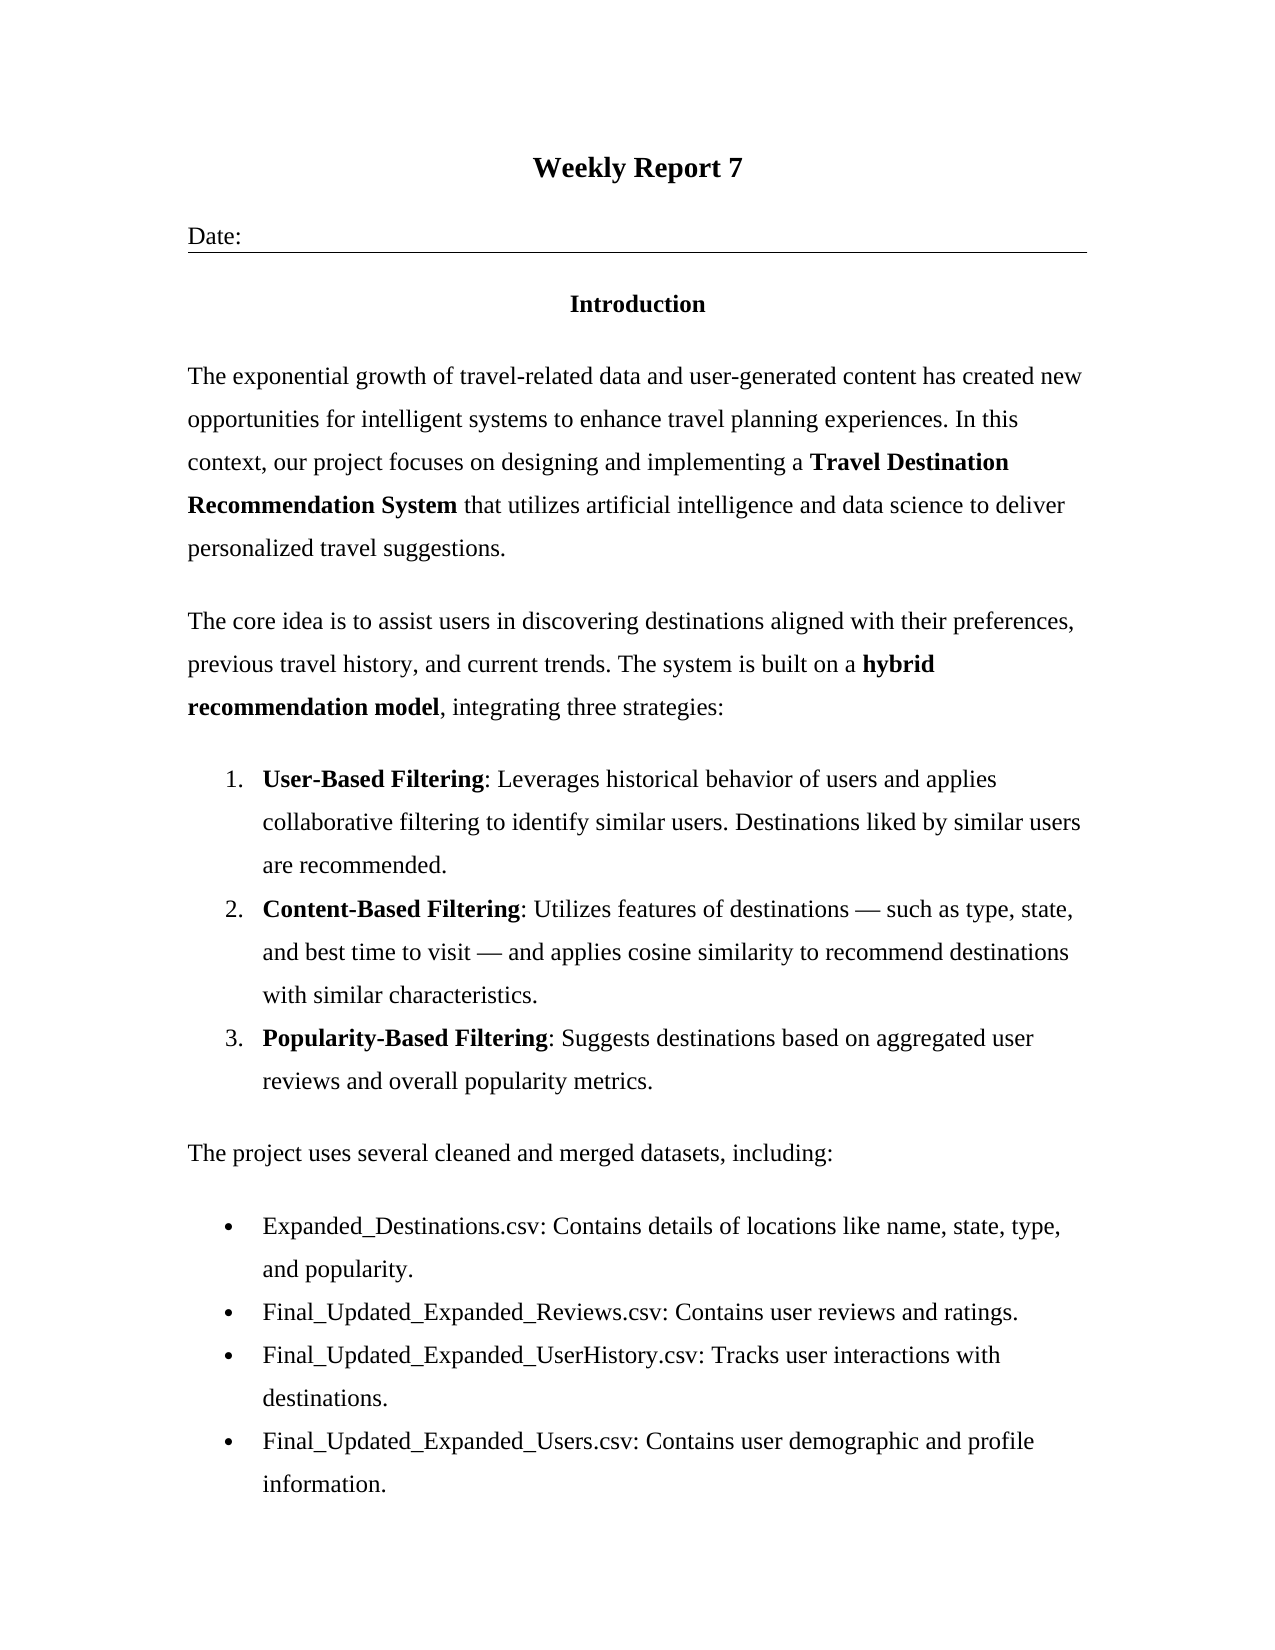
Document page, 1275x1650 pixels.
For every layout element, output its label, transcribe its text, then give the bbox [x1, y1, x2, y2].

list Final_Updated_Expanded_Reviews.csv: Contains user reviews and ratings. [225, 1384, 1087, 1413]
text The project uses several cleaned and merged datasets, including: [187, 1197, 1087, 1226]
subtitle Introduction [187, 289, 1087, 317]
text Date: [187, 221, 1087, 253]
list User-Based Filtering: Leverages historical behavior of users and applies collaborative filtering to identify similar users. Destinations liked by similar users are recommended. [225, 764, 1087, 879]
text The exponential growth of travel-related data and user-generated content has created new opportunities for intelligent systems to enhance travel planning experiences. In this context, our project focuses on designing and implementing a Travel Destination Recommendation System that utilizes artificial intelligence and data science to deliver personalized travel suggestions. [187, 361, 1087, 562]
list Popularity-Based Filtering: Suggests destinations based on aggregated user reviews and overall popularity metrics. [225, 1081, 1087, 1153]
text The core idea is to assist users in discovering destinations aligned with their preferences, previous travel history, and current trends. The system is built on a hybrid recommendation model, integrating three strategies: [187, 606, 1087, 721]
list Content-Based Filtering: Utilizes features of destinations — such as type, state, and best time to visit — and applies cosine similarity to recommend destinations with similar characteristics. [225, 923, 1087, 1038]
text Weekly Report 7 [187, 150, 1087, 183]
list Expanded_Destinations.csv: Contains details of locations like name, state, type, and popularity. [225, 1269, 1087, 1341]
